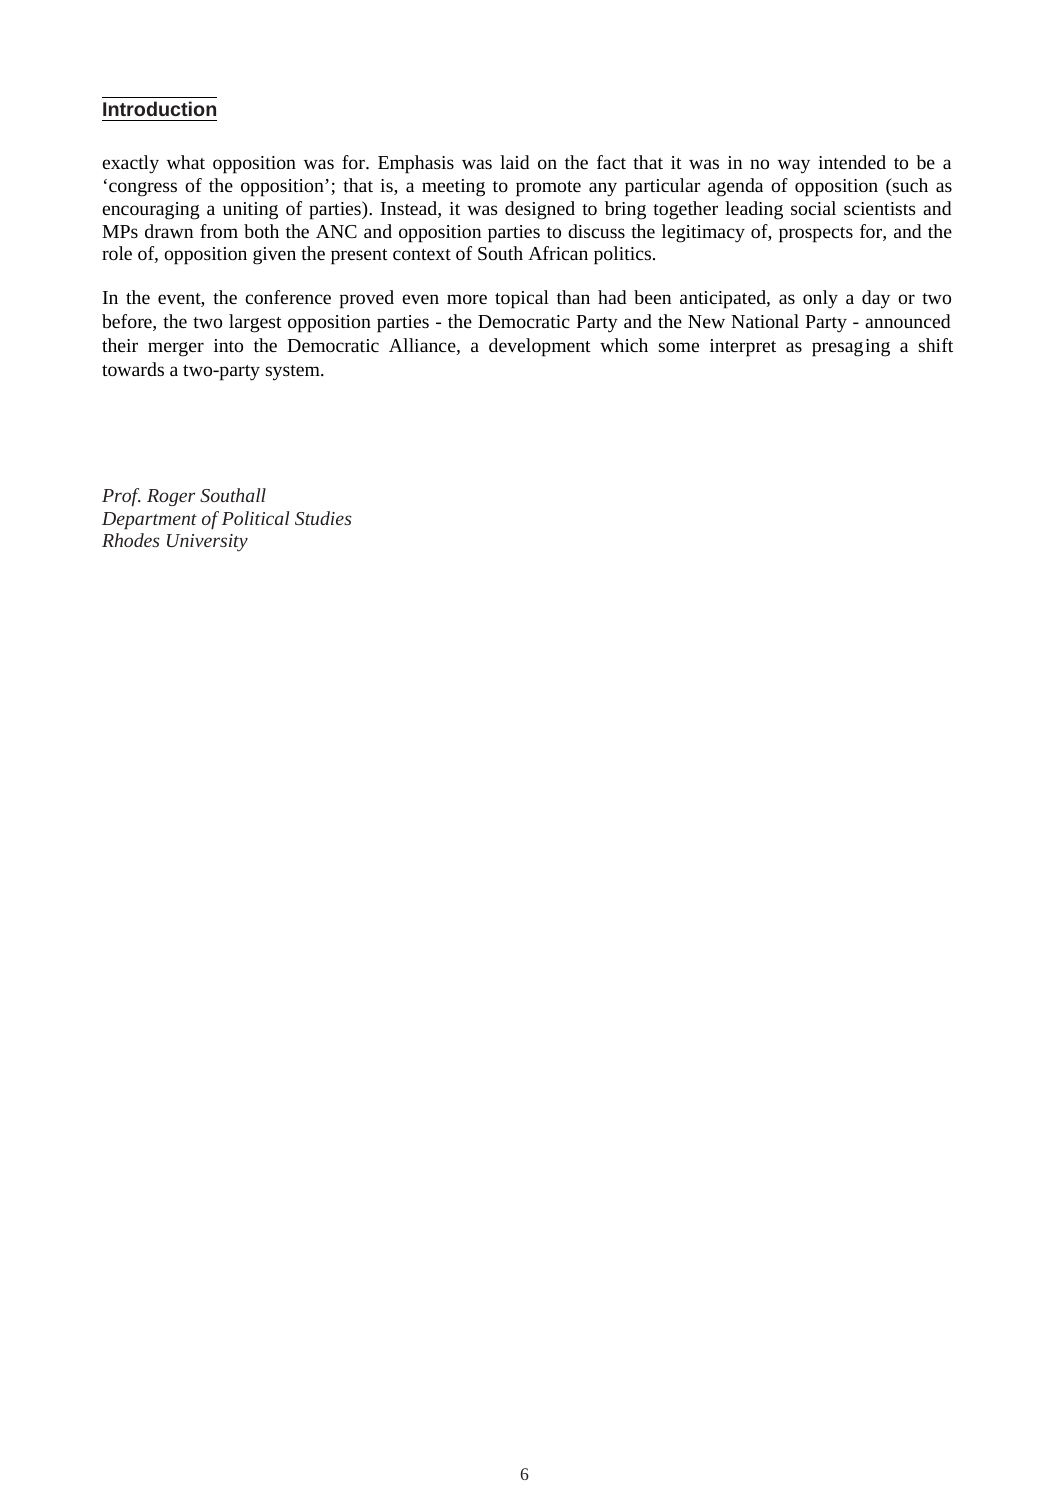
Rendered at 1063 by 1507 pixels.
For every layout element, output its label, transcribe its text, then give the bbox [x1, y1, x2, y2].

text Prof. Roger Southall [102, 484, 953, 506]
text Department of Political Studies [102, 506, 953, 529]
text Rhodes University [102, 529, 953, 552]
text In the event, the conference proved even more topical than had been anticipated, as only a day or two before, the two largest opposition parties - the Democratic Party and the New National Party - announced their merger into the Democratic Alliance, a development which some interpret as presaging a shift towards a two-party system. [102, 286, 953, 380]
text exactly what opposition was for. Emphasis was laid on the fact that it was in no way intended to be a ‘congress of the opposition’; that is, a meeting to promote any particular agenda of opposition (such as encouraging a uniting of parties). Instead, it was designed to bring together leading social scientists and MPs drawn from both the ANC and opposition parties to discuss the legitimacy of, prospects for, and the role of, opposition given the present context of South African politics. [102, 151, 953, 265]
text Introduction [102, 98, 217, 120]
